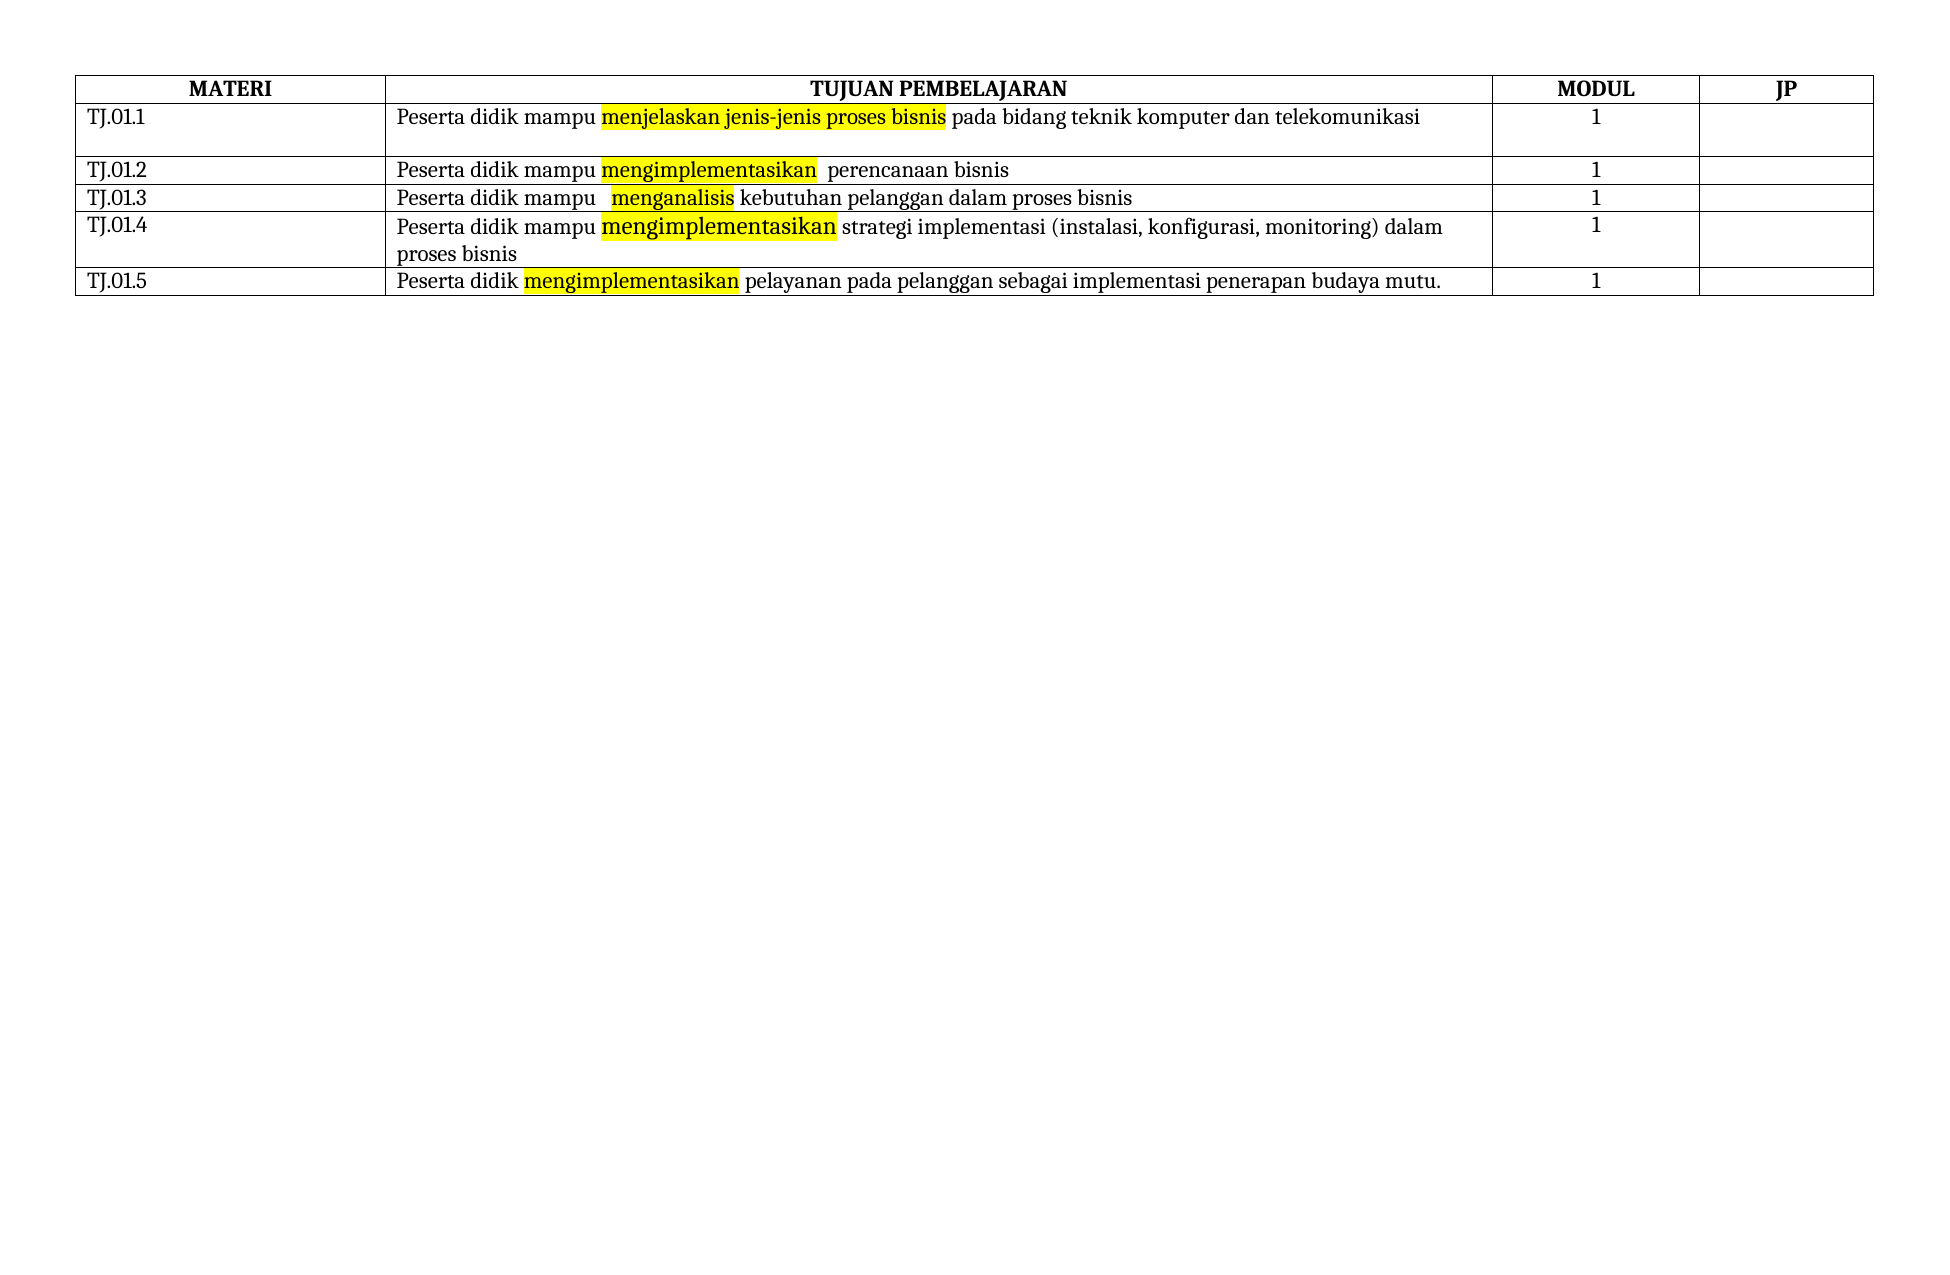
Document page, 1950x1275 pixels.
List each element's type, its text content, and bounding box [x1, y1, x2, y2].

table_cell [1700, 157, 1873, 183]
table_cell TJ.01.2 [76, 157, 385, 183]
table_cell 1 [1493, 268, 1699, 294]
table_cell [1700, 212, 1873, 267]
table_cell TJ.01.1 [76, 104, 385, 156]
table_cell Peserta didik mampu mengimplementasikan strategi implementasi (instalasi, konfigurasi, monitoring) dalam proses bisnis [386, 212, 1492, 267]
table_cell Peserta didik mampu menganalisis kebutuhan pelanggan dalam proses bisnis [386, 185, 611, 211]
table_cell 1 [1493, 104, 1699, 156]
table_header JP [1700, 76, 1873, 102]
table_header MODUL [1493, 76, 1699, 102]
table_cell [1700, 104, 1873, 156]
table_header TUJUAN PEMBELAJARAN [386, 76, 1492, 102]
table_cell 1 [1493, 157, 1699, 183]
table_cell TJ.01.4 [76, 212, 385, 267]
table_cell Peserta didik mampu mengimplementasikan perencanaan bisnis [817, 157, 1492, 183]
table_cell Peserta didik mampu mengimplementasikan perencanaan bisnis [386, 157, 601, 183]
table_cell Peserta didik mampu menjelaskan jenis-jenis proses bisnis pada bidang teknik komputer dan telekomunikasi [386, 104, 1492, 156]
table_cell TJ.01.5 [76, 268, 385, 294]
table_cell Peserta didik mengimplementasikan pelayanan pada pelanggan sebagai implementasi penerapan budaya mutu. [739, 268, 1492, 294]
table_cell 1 [1493, 185, 1699, 211]
table_cell [1700, 185, 1873, 211]
table_cell TJ.01.3 [76, 185, 385, 211]
table_header MATERI [76, 76, 385, 102]
table_cell [1700, 268, 1873, 294]
table_cell Peserta didik mampu menganalisis kebutuhan pelanggan dalam proses bisnis [734, 185, 1492, 211]
table_cell 1 [1493, 212, 1699, 267]
